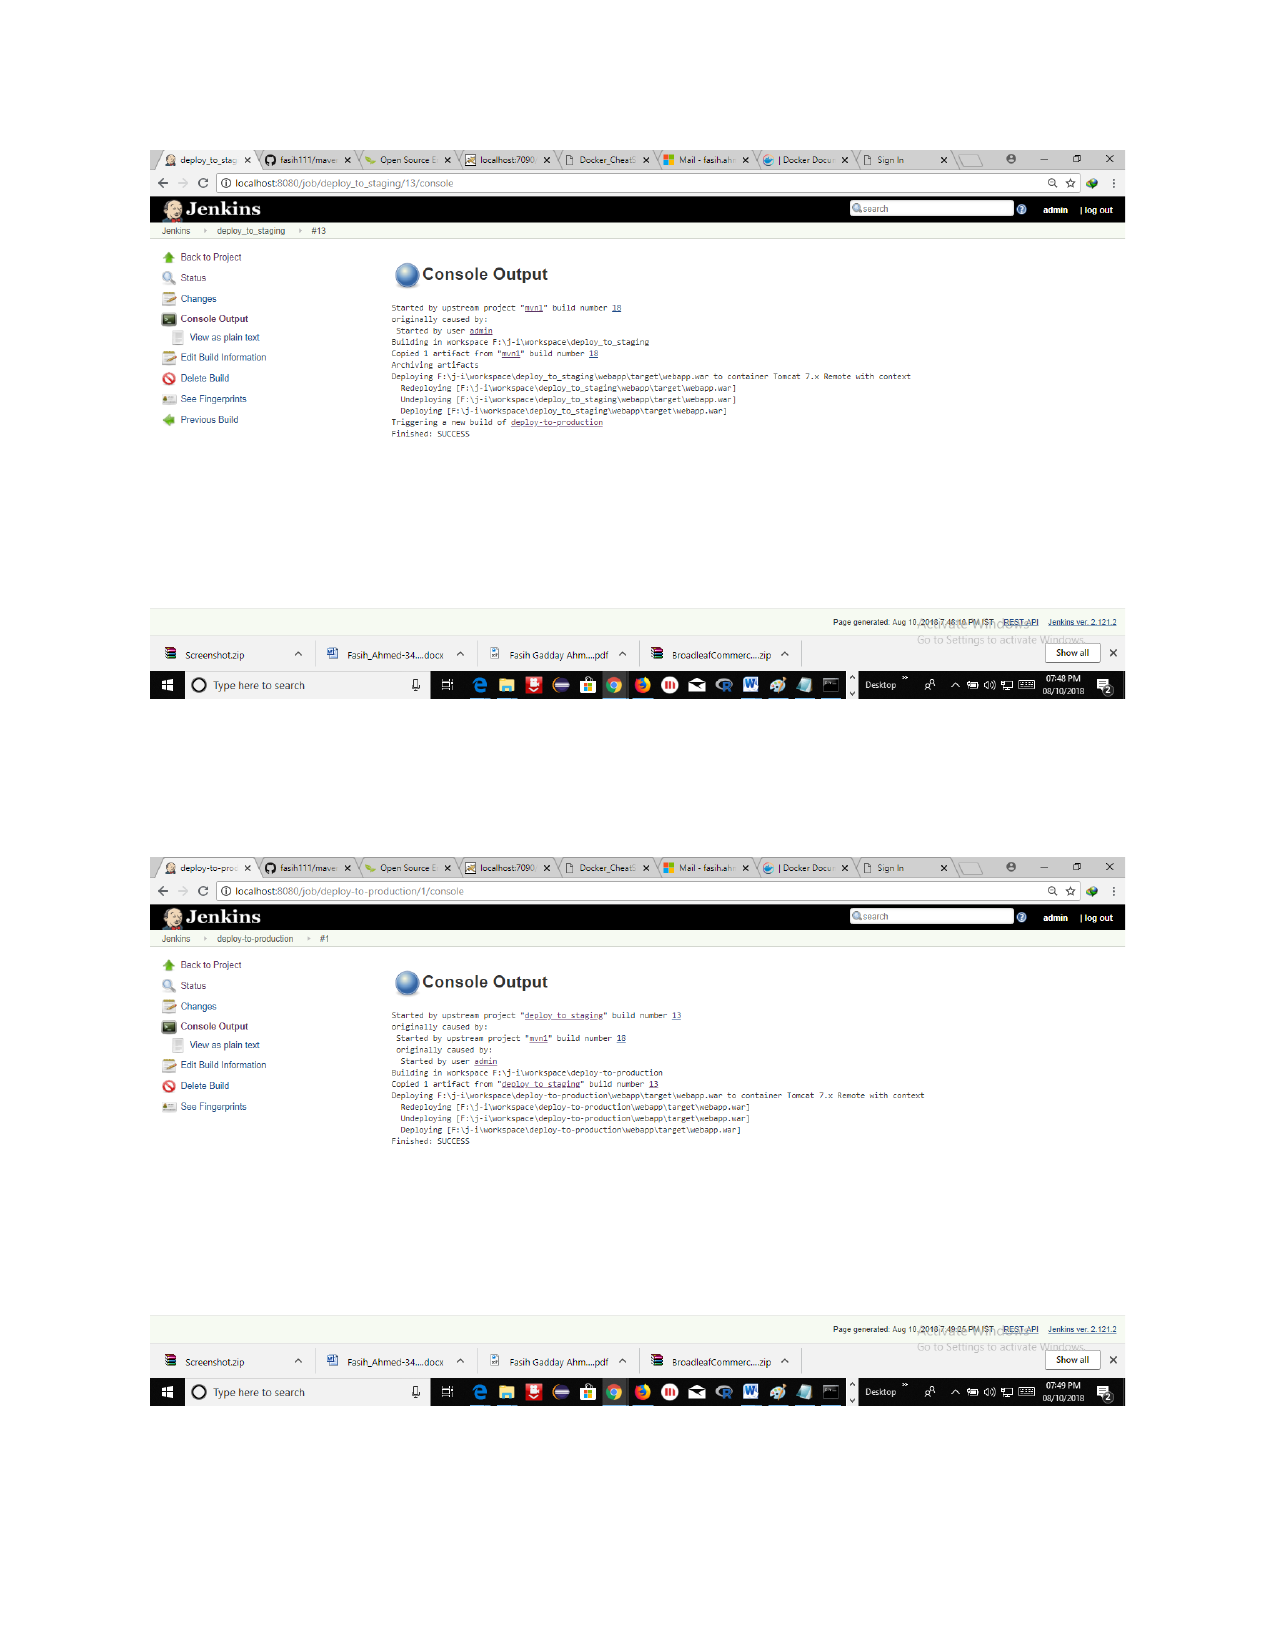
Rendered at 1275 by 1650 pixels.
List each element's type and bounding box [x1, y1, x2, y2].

picture [150, 857, 1125, 1406]
picture [150, 150, 1125, 699]
